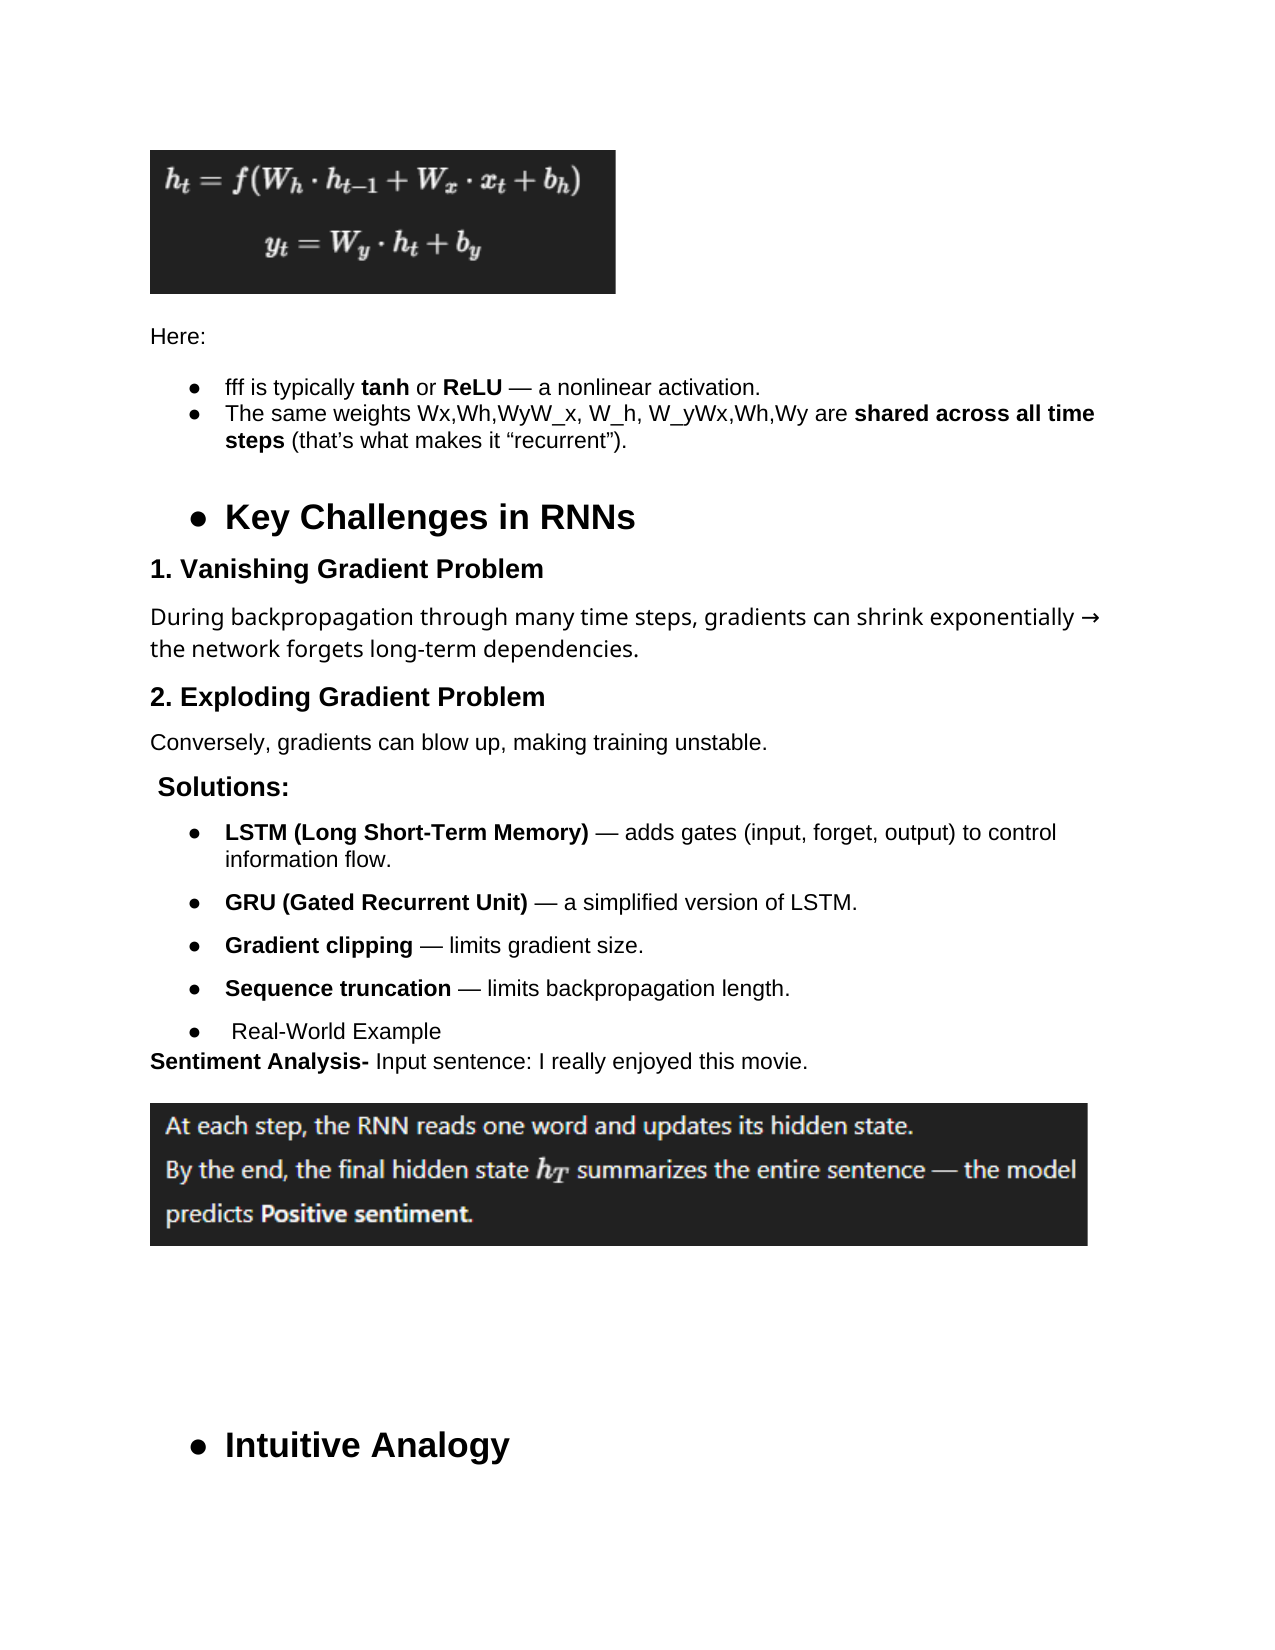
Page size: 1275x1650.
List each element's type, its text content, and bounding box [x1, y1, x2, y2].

subtitle Intuitive Analogy [187, 1424, 1125, 1465]
list GRU (Gated Recurrent Unit) — a simplified version of LSTM. [187, 889, 1125, 915]
picture [150, 150, 616, 294]
list LSTM (Long Short-Term Memory) — adds gates (input, forget, output) to control information flow. [187, 819, 1125, 872]
subtitle Solutions: [150, 771, 1125, 803]
list Sequence truncation — limits backpropagation length. [187, 975, 1125, 1001]
list Real-World Example [187, 1018, 1125, 1044]
text Sentiment Analysis- Input sentence: I really enjoyed this movie. [150, 1048, 1125, 1074]
subtitle Key Challenges in RNNs [187, 496, 1125, 537]
list The same weights Wx,Wh,WyW_x, W_h, W_yWx​,Wh​,Wy​ are shared across all time steps (that’s what makes it “recurrent”). [187, 400, 1125, 479]
list fff is typically tanh or ReLU — a nonlinear activation. [187, 374, 1125, 400]
text Conversely, gradients can blow up, making training unstable. [150, 728, 1125, 755]
picture [150, 1103, 1088, 1246]
text During backpropagation through many time steps, gradients can shrink exponentially → the network forgets long-term dependencies. [150, 601, 1125, 664]
text Here: [150, 323, 1125, 349]
subtitle 2. Exploding Gradient Problem [150, 681, 1125, 712]
list Gradient clipping — limits gradient size. [187, 932, 1125, 958]
subtitle 1. Vanishing Gradient Problem [150, 553, 1125, 585]
